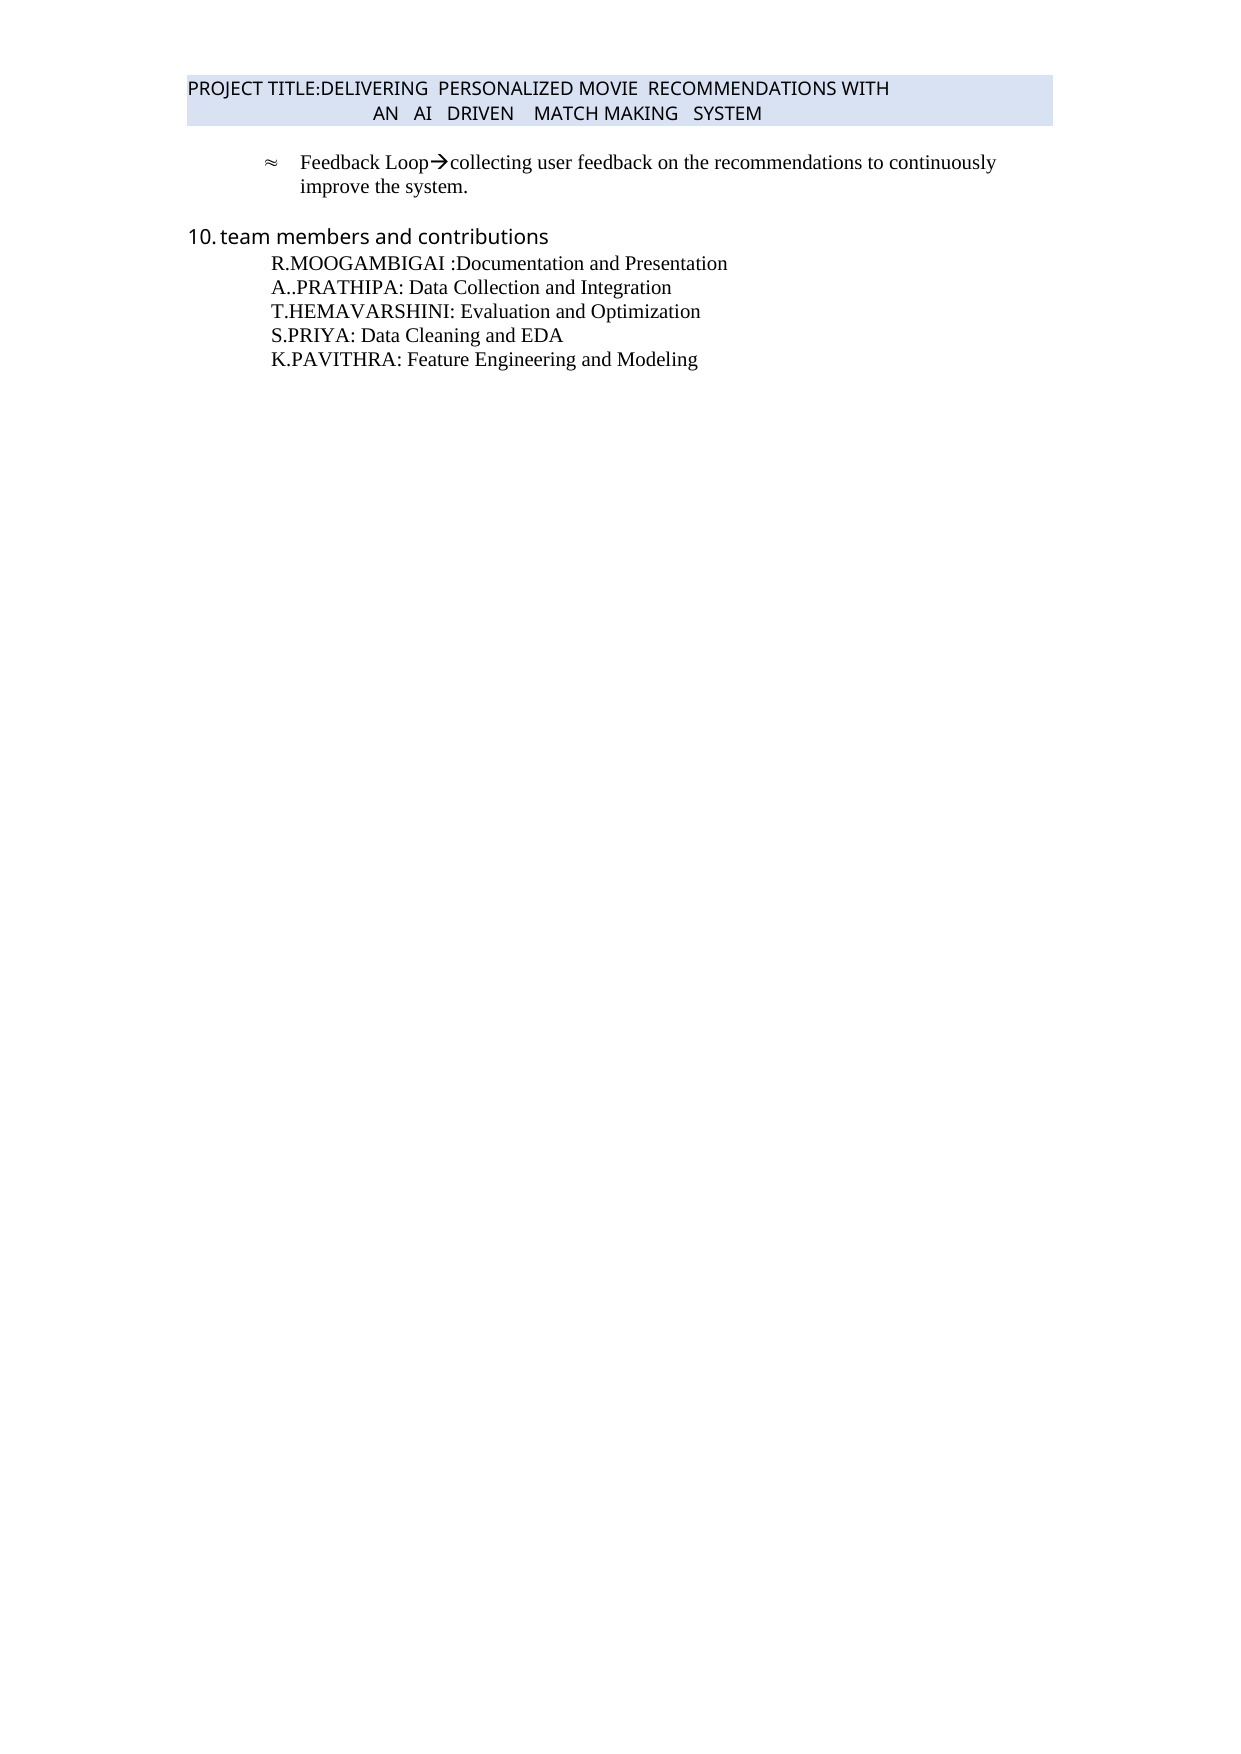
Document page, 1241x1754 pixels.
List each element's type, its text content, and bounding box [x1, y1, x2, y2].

text R.MOOGAMBIGAI :Documentation and Presentation [187, 251, 1053, 275]
text A..PRATHIPA: Data Collection and Integration [187, 275, 1053, 299]
text K.PAVITHRA: Feature Engineering and Modeling [187, 347, 1053, 371]
text T.HEMAVARSHINI: Evaluation and Optimization [187, 299, 1053, 323]
list Feedback Loopcollecting user feedback on the recommendations to continuously improve the system. [262, 150, 1053, 198]
list team members and contributions [187, 222, 1053, 251]
text S.PRIYA: Data Cleaning and EDA [187, 323, 1053, 347]
